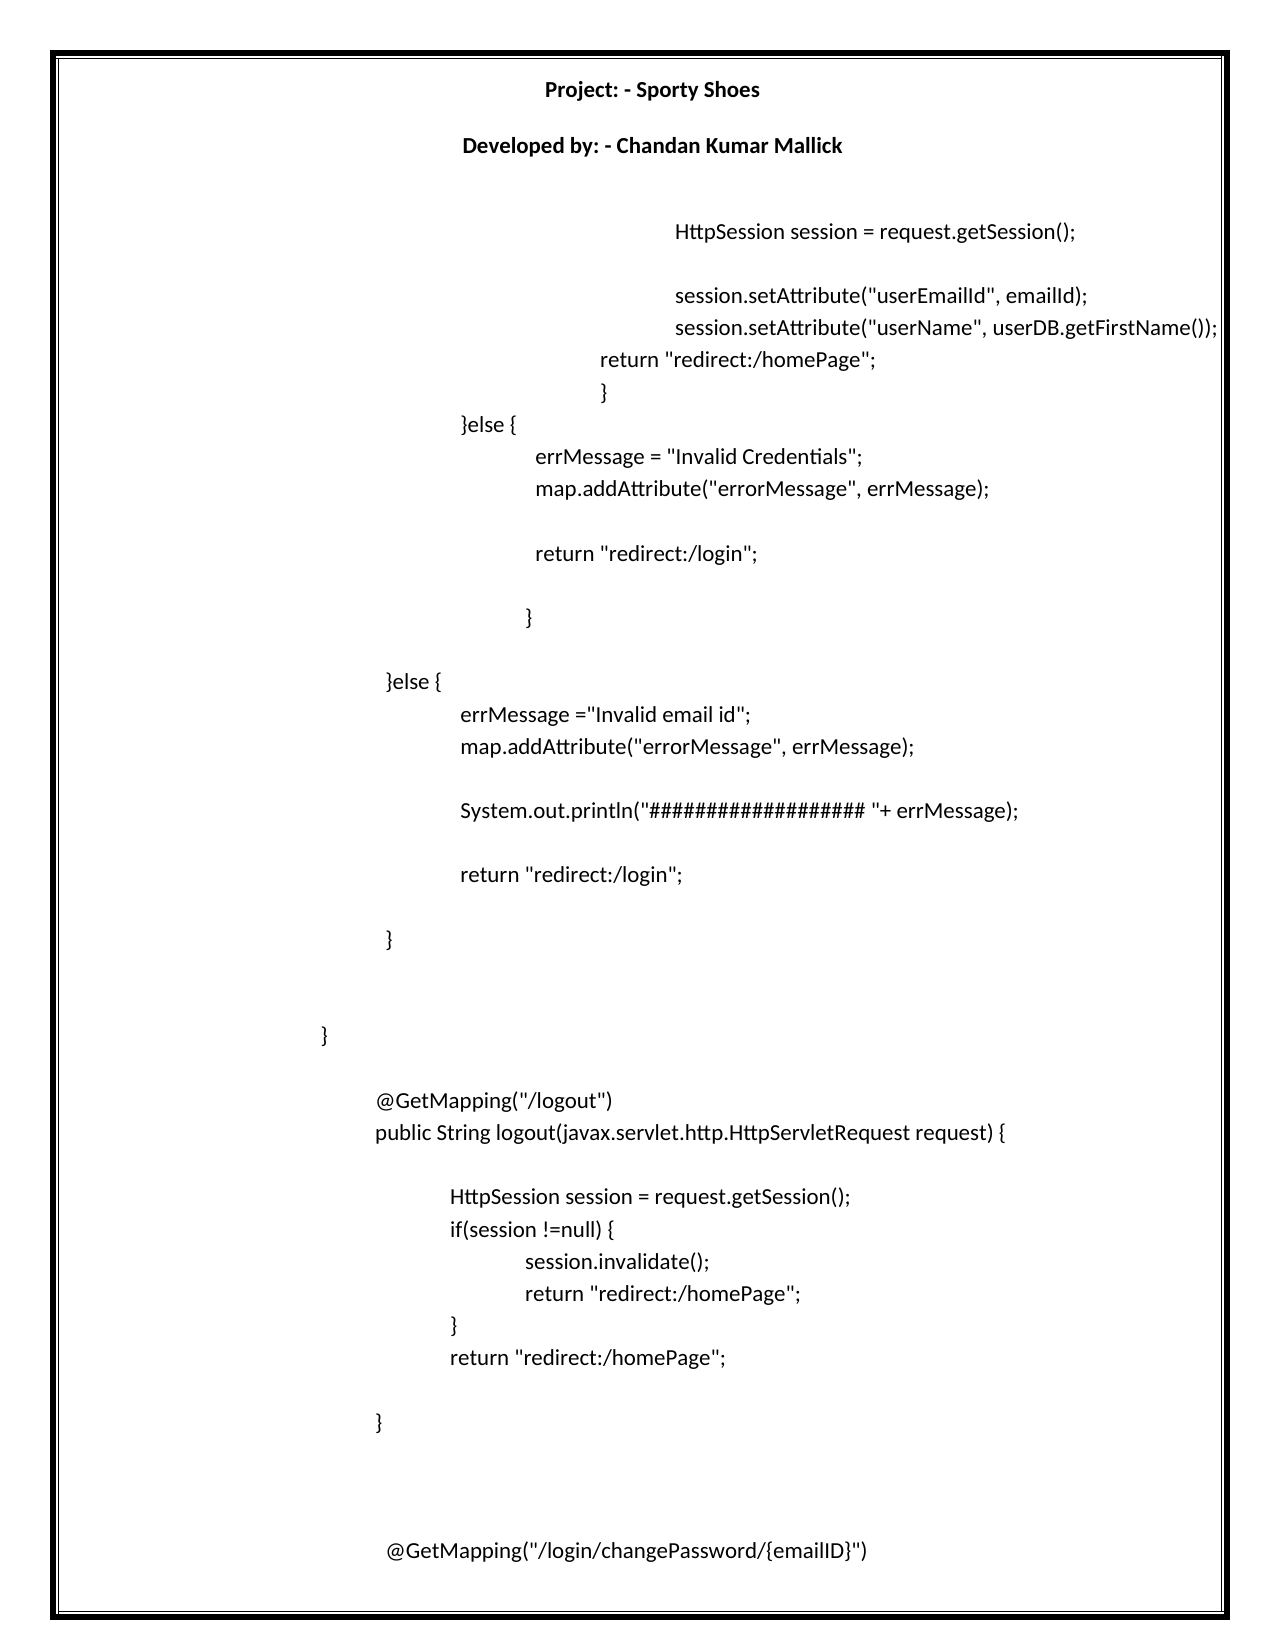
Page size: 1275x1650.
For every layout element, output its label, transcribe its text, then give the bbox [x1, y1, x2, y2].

list System.out.println("################### "+ errMessage); [195, 796, 1221, 824]
list } [195, 603, 1221, 631]
list map.addAttribute("errorMessage", errMessage); [195, 732, 1221, 760]
list session.invalidate(); [195, 1247, 1221, 1275]
list errMessage = "Invalid Credentials"; [195, 442, 1221, 470]
list return "redirect:/homePage"; [195, 1343, 1221, 1371]
list } [195, 1408, 1221, 1436]
list HttpSession session = request.getSession(); [195, 1182, 1221, 1211]
list return "redirect:/login"; [195, 861, 1221, 889]
list @GetMapping("/login/changePassword/{emailID}") [195, 1537, 1221, 1564]
list map.addAttribute("errorMessage", errMessage); [195, 474, 1221, 502]
list @GetMapping("/logout") [195, 1086, 1221, 1114]
list errMessage ="Invalid email id"; [195, 700, 1221, 728]
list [195, 281, 1221, 309]
list if(session !=null) { [195, 1215, 1221, 1243]
list return "redirect:/homePage"; [195, 346, 1221, 374]
list } [195, 378, 1221, 406]
list }else { [195, 410, 1221, 438]
list return "redirect:/login"; [195, 539, 1221, 567]
list } [195, 1022, 1221, 1049]
list } [195, 1311, 1221, 1339]
list return "redirect:/homePage"; [195, 1279, 1221, 1307]
list } [195, 925, 1221, 953]
list }else { [195, 667, 1221, 696]
list public String logout(javax.servlet.http.HttpServletRequest request) { [195, 1118, 1221, 1146]
list HttpSession session = request.getSession(); [195, 217, 1221, 245]
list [195, 313, 1221, 341]
